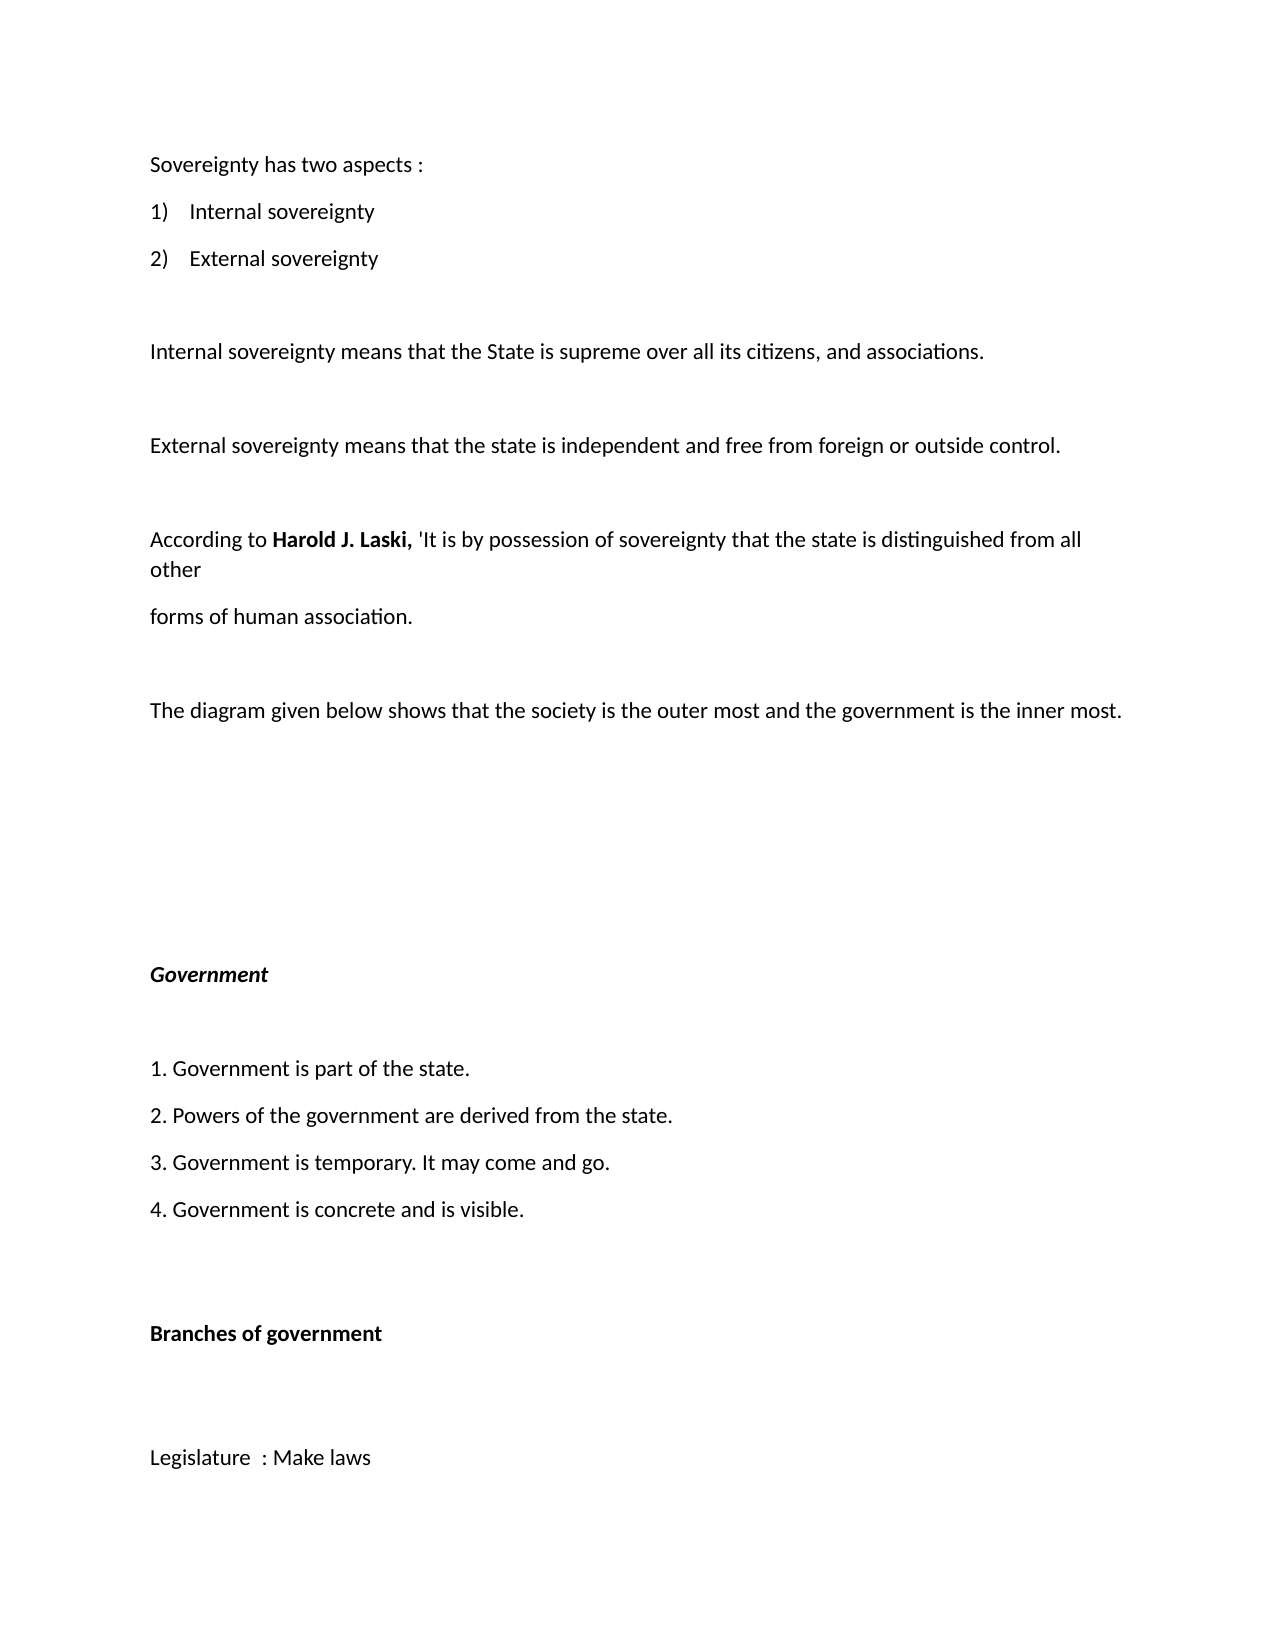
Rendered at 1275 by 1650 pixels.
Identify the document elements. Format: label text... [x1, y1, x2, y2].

text 3. Government is temporary. It may come and go. [150, 1148, 1125, 1176]
text 4. Government is concrete and is visible. [150, 1195, 1125, 1223]
text Branches of government [150, 1319, 1125, 1347]
text The diagram given below shows that the society is the outer most and the government is the inner most. [150, 696, 1125, 724]
text Internal sovereignty means that the State is supreme over all its citizens, and associations. [150, 337, 1125, 366]
text 2) External sovereignty [150, 244, 1125, 272]
text 2. Powers of the government are derived from the state. [150, 1101, 1125, 1129]
text Government [150, 960, 1125, 988]
text Sovereignty has two aspects : [150, 150, 1125, 178]
text 1. Government is part of the state. [150, 1054, 1125, 1082]
text External sovereignty means that the state is independent and free from foreign or outside control. [150, 431, 1125, 459]
text According to Harold J. Laski, 'It is by possession of sovereignty that the state is distinguished from all other [150, 525, 1125, 583]
text 1) Internal sovereignty [150, 197, 1125, 225]
text forms of human association. [150, 602, 1125, 630]
text Legislature : Make laws [150, 1443, 1125, 1471]
